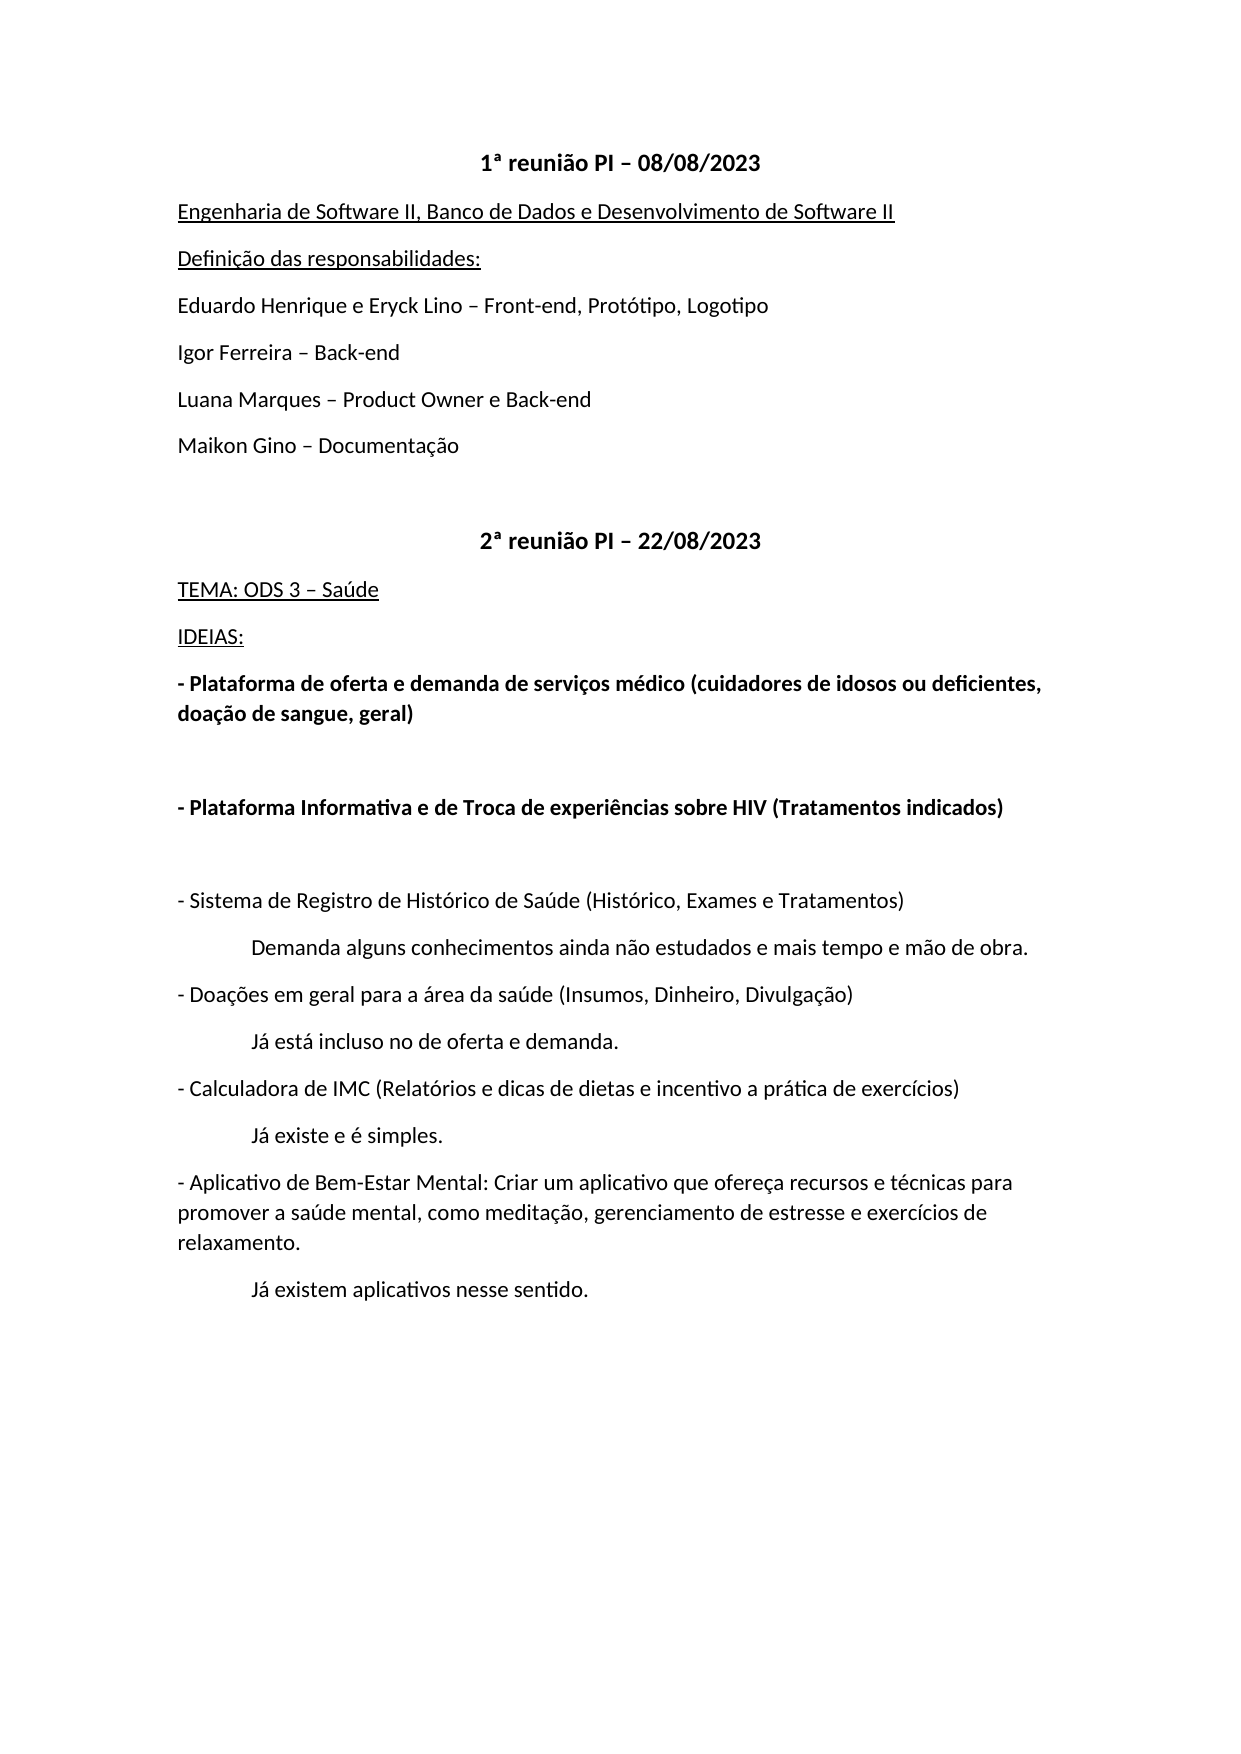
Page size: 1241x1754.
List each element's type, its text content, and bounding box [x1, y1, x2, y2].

text - Aplicativo de Bem-Estar Mental: Criar um aplicativo que ofereça recursos e técnicas para promover a saúde mental, como meditação, gerenciamento de estresse e exercícios de relaxamento. [177, 1168, 1063, 1256]
text Já existe e é simples. [177, 1121, 1063, 1149]
text 2ª reunião PI – 22/08/2023 [177, 525, 1063, 556]
text Luana Marques – Product Owner e Back-end [177, 385, 1063, 413]
text Igor Ferreira – Back-end [177, 338, 1063, 366]
text TEMA: ODS 3 – Saúde [177, 575, 1063, 603]
text Já está incluso no de oferta e demanda. [177, 1027, 1063, 1055]
text - Calculadora de IMC (Relatórios e dicas de dietas e incentivo a prática de exercícios) [177, 1074, 1063, 1102]
text Maikon Gino – Documentação [177, 432, 1063, 459]
text 1ª reunião PI – 08/08/2023 [177, 148, 1063, 178]
text - Plataforma de oferta e demanda de serviços médico (cuidadores de idosos ou deficientes, doação de sangue, geral) [177, 669, 1063, 727]
text Demanda alguns conhecimentos ainda não estudados e mais tempo e mão de obra. [177, 933, 1063, 961]
text Definição das responsabilidades: [177, 244, 1063, 272]
text Engenharia de Software II, Banco de Dados e Desenvolvimento de Software II [177, 197, 1063, 225]
text - Plataforma Informativa e de Troca de experiências sobre HIV (Tratamentos indicados) [177, 793, 1063, 821]
text - Doações em geral para a área da saúde (Insumos, Dinheiro, Divulgação) [177, 980, 1063, 1008]
text - Sistema de Registro de Histórico de Saúde (Histórico, Exames e Tratamentos) [177, 886, 1063, 914]
text Já existem aplicativos nesse sentido. [177, 1275, 1063, 1303]
text Eduardo Henrique e Eryck Lino – Front-end, Protótipo, Logotipo [177, 291, 1063, 319]
text IDEIAS: [177, 622, 1063, 650]
